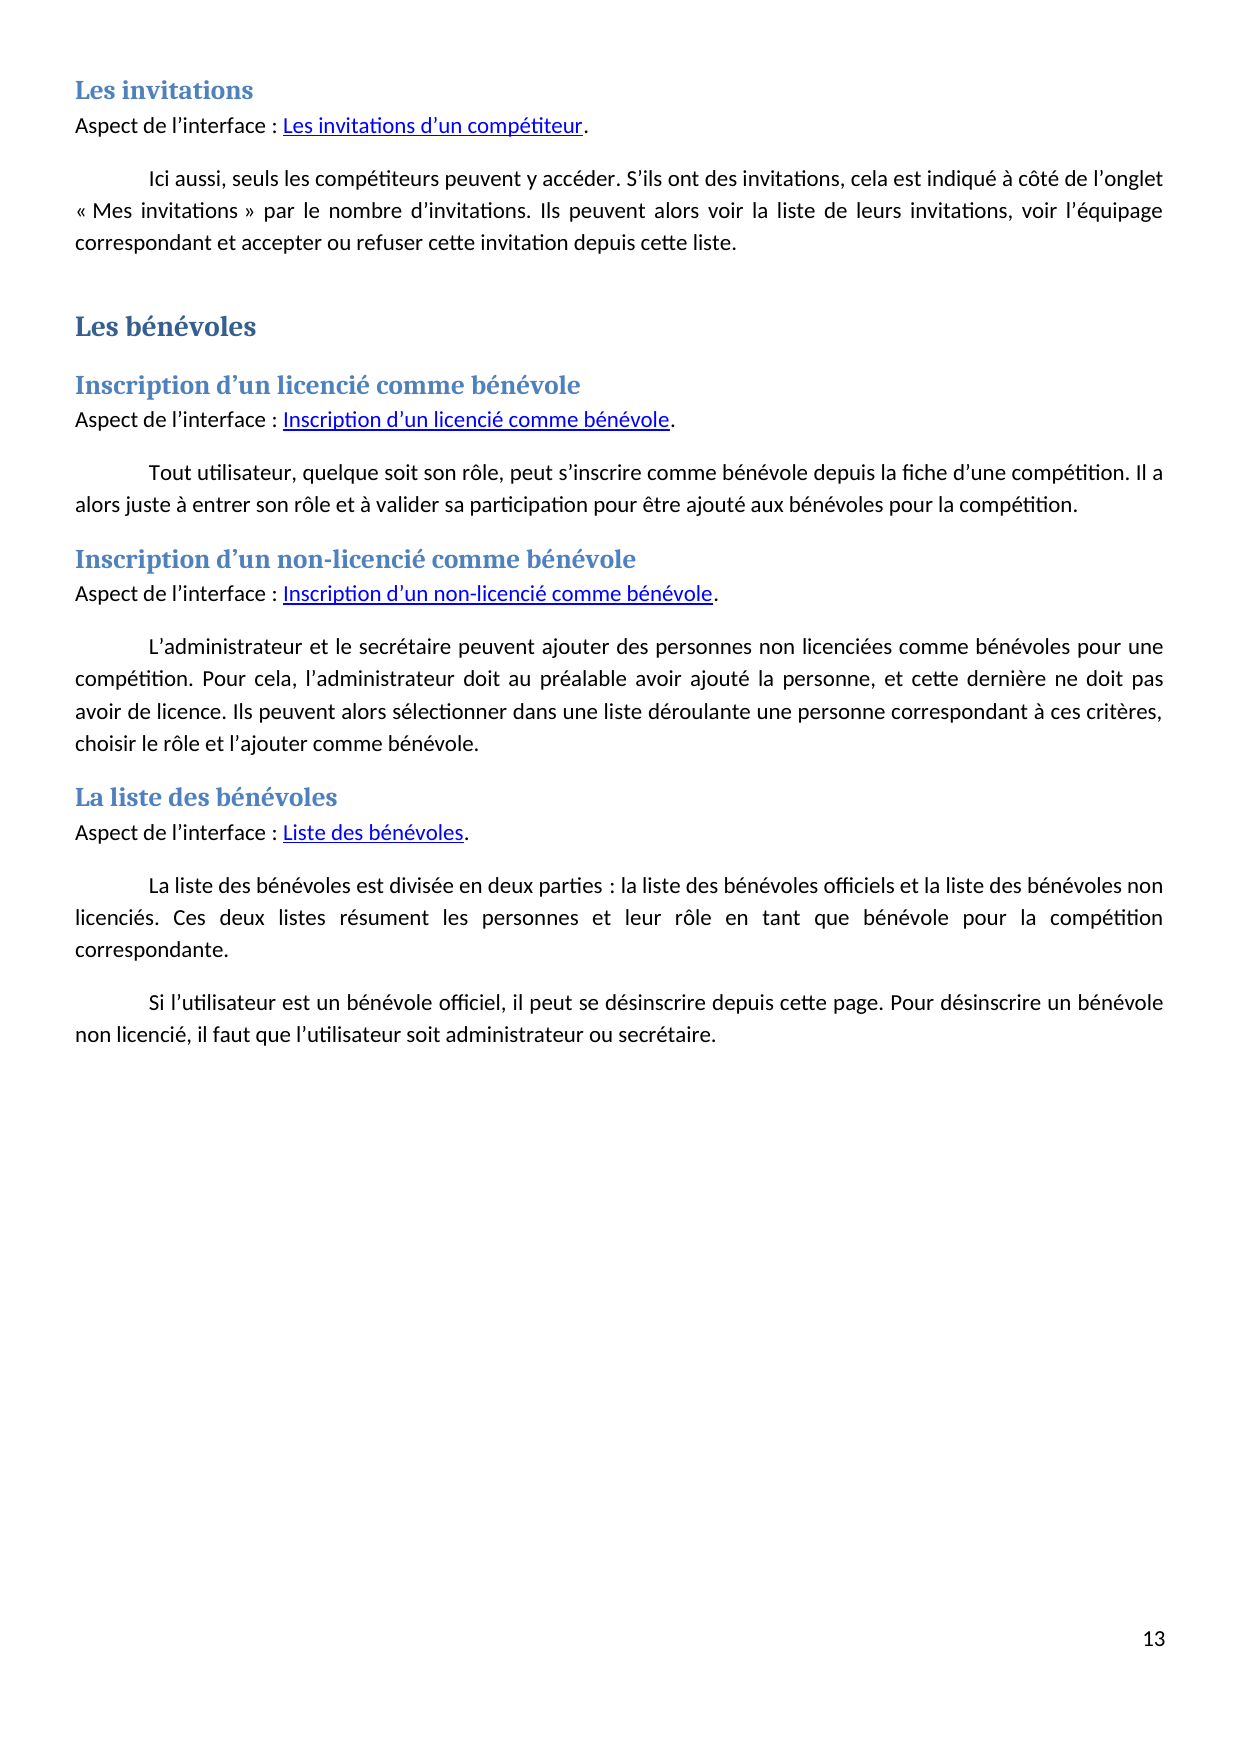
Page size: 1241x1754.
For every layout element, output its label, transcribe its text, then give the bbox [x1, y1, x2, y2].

text L’administrateur et le secrétaire peuvent ajouter des personnes non licenciées comme bénévoles pour une compétition. Pour cela, l’administrateur doit au préalable avoir ajouté la personne, et cette dernière ne doit pas avoir de licence. Ils peuvent alors sélectionner dans une liste déroulante une personne correspondant à ces critères, choisir le rôle et l’ajouter comme bénévole. [75, 632, 1165, 757]
text La liste des bénévoles est divisée en deux parties : la liste des bénévoles officiels et la liste des bénévoles non licenciés. Ces deux listes résument les personnes et leur rôle en tant que bénévole pour la compétition correspondante. [75, 871, 1165, 963]
text Aspect de l’interface : Liste des bénévoles. [75, 818, 1165, 846]
text Aspect de l’interface : Inscription d’un licencié comme bénévole. [75, 405, 1165, 433]
subtitle Les bénévoles [75, 310, 1165, 344]
subtitle Les invitations [75, 75, 1165, 106]
text Si l’utilisateur est un bénévole officiel, il peut se désinscrire depuis cette page. Pour désinscrire un bénévole non licencié, il faut que l’utilisateur soit administrateur ou secrétaire. [75, 988, 1165, 1048]
subtitle Inscription d’un non-licencié comme bénévole [75, 544, 1165, 575]
text Ici aussi, seuls les compétiteurs peuvent y accéder. S’ils ont des invitations, cela est indiqué à côté de l’onglet « Mes invitations » par le nombre d’invitations. Ils peuvent alors voir la liste de leurs invitations, voir l’équipage correspondant et accepter ou refuser cette invitation depuis cette liste. [75, 164, 1165, 256]
text Aspect de l’interface : Les invitations d’un compétiteur. [75, 111, 1165, 139]
subtitle La liste des bénévoles [75, 782, 1165, 813]
text Aspect de l’interface : Inscription d’un non-licencié comme bénévole. [75, 579, 1165, 607]
text Tout utilisateur, quelque soit son rôle, peut s’inscrire comme bénévole depuis la fiche d’une compétition. Il a alors juste à entrer son rôle et à valider sa participation pour être ajouté aux bénévoles pour la compétition. [75, 458, 1165, 519]
subtitle Inscription d’un licencié comme bénévole [75, 370, 1165, 401]
